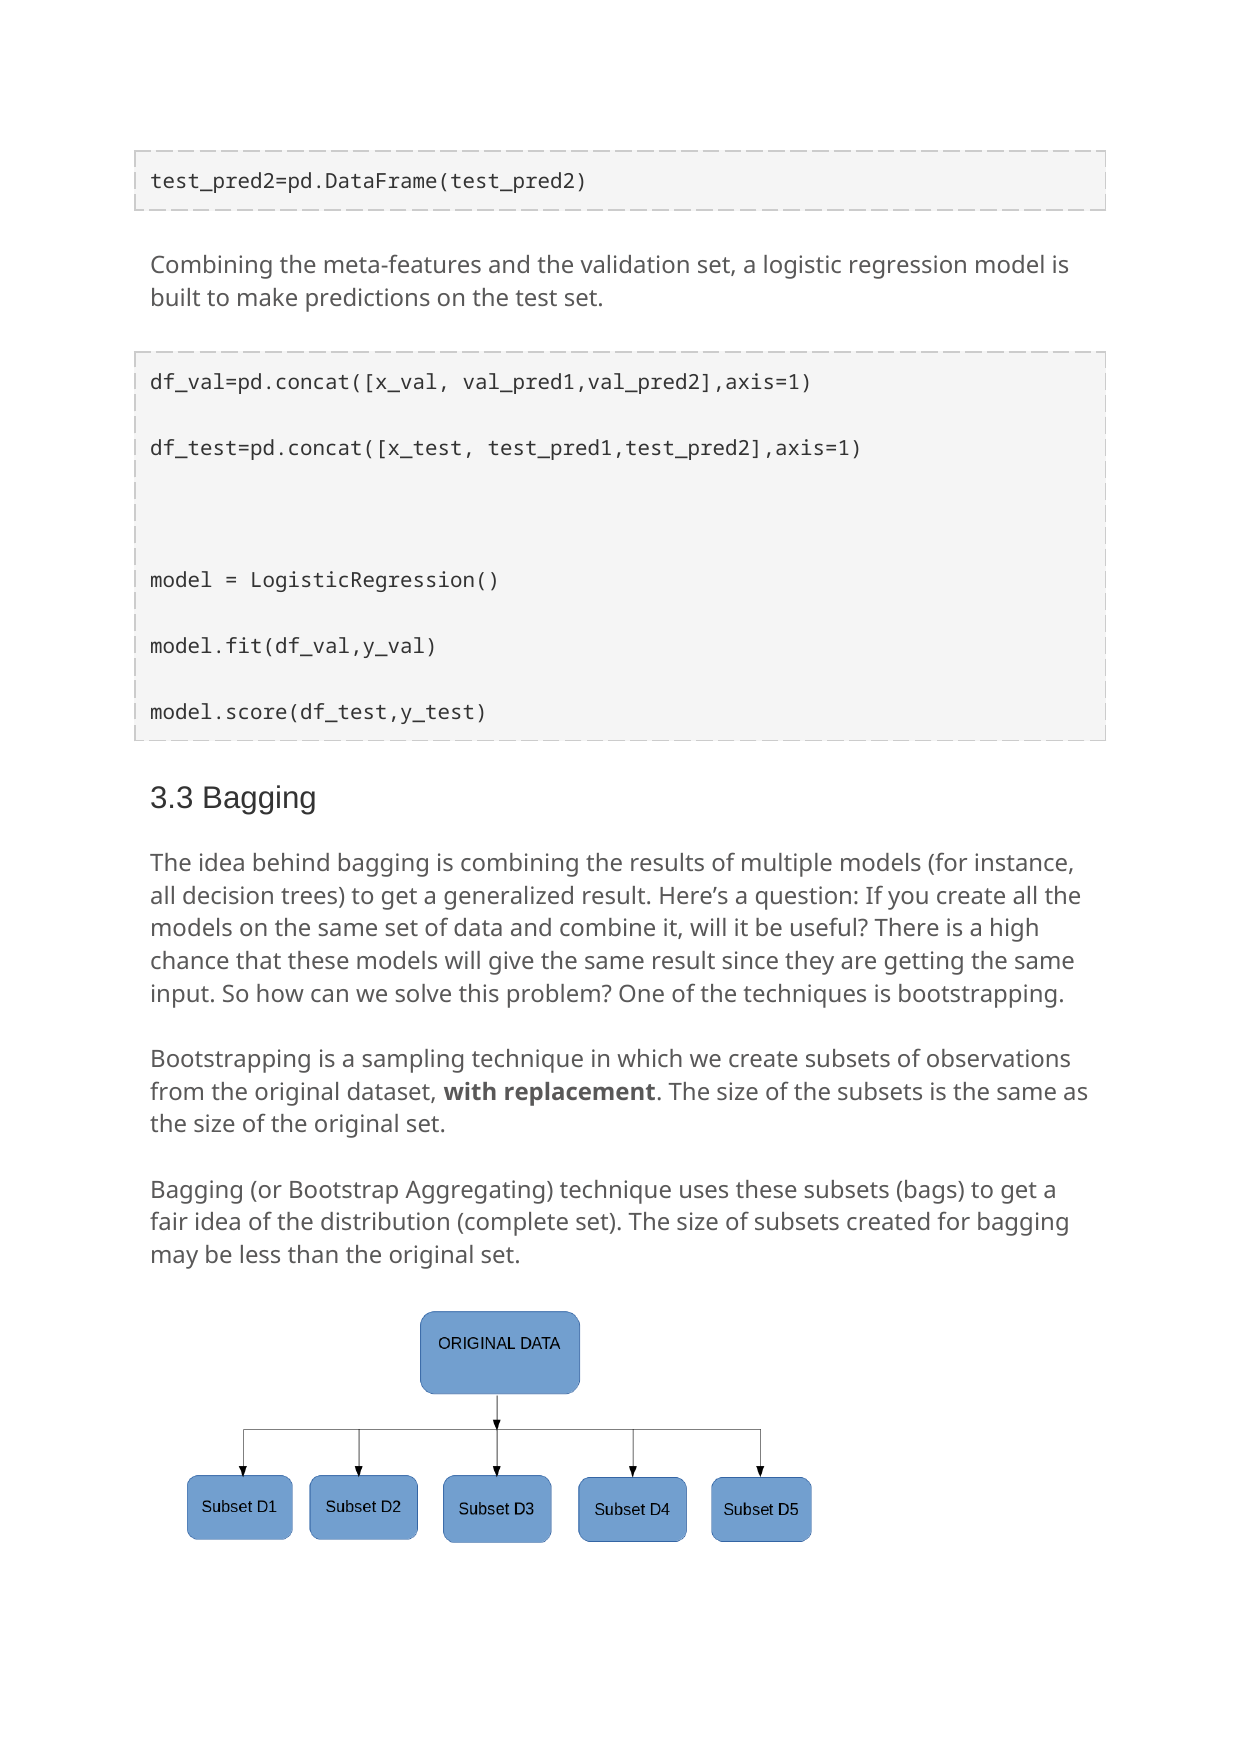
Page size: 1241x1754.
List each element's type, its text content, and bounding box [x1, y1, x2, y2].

subtitle 3.3 Bagging [150, 779, 1090, 815]
text model = LogisticRegression() [134, 549, 1106, 593]
picture [150, 1303, 835, 1561]
text model.fit(df_val,y_val) [134, 615, 1106, 659]
text df_val=pd.concat([x_val, val_pred1,val_pred2],axis=1) [134, 351, 1106, 396]
text Bagging (or Bootstrap Aggregating) technique uses these subsets (bags) to get a fair idea of the distribution (complete set). The size of subsets created for bagging may be less than the original set. [150, 1172, 1090, 1270]
text df_test=pd.concat([x_test, test_pred1,test_pred2],axis=1) [134, 417, 1106, 461]
text Combining the meta-features and the validation set, a logistic regression model is built to make predictions on the test set. [150, 248, 1090, 313]
text test_pred2=pd.DataFrame(test_pred2) [134, 150, 1106, 211]
text The idea behind bagging is combining the results of multiple models (for instance, all decision trees) to get a generalized result. Here’s a question: If you create all the models on the same set of data and combine it, will it be useful? There is a high chance that these models will give the same result since they are getting the same input. So how can we solve this problem? One of the techniques is bootstrapping. [150, 846, 1090, 1009]
text Bootstrapping is a sampling technique in which we create subsets of observations from the original dataset, with replacement. The size of the subsets is the same as the size of the original set. [150, 1042, 1090, 1140]
text model.score(df_test,y_test) [134, 681, 1106, 741]
